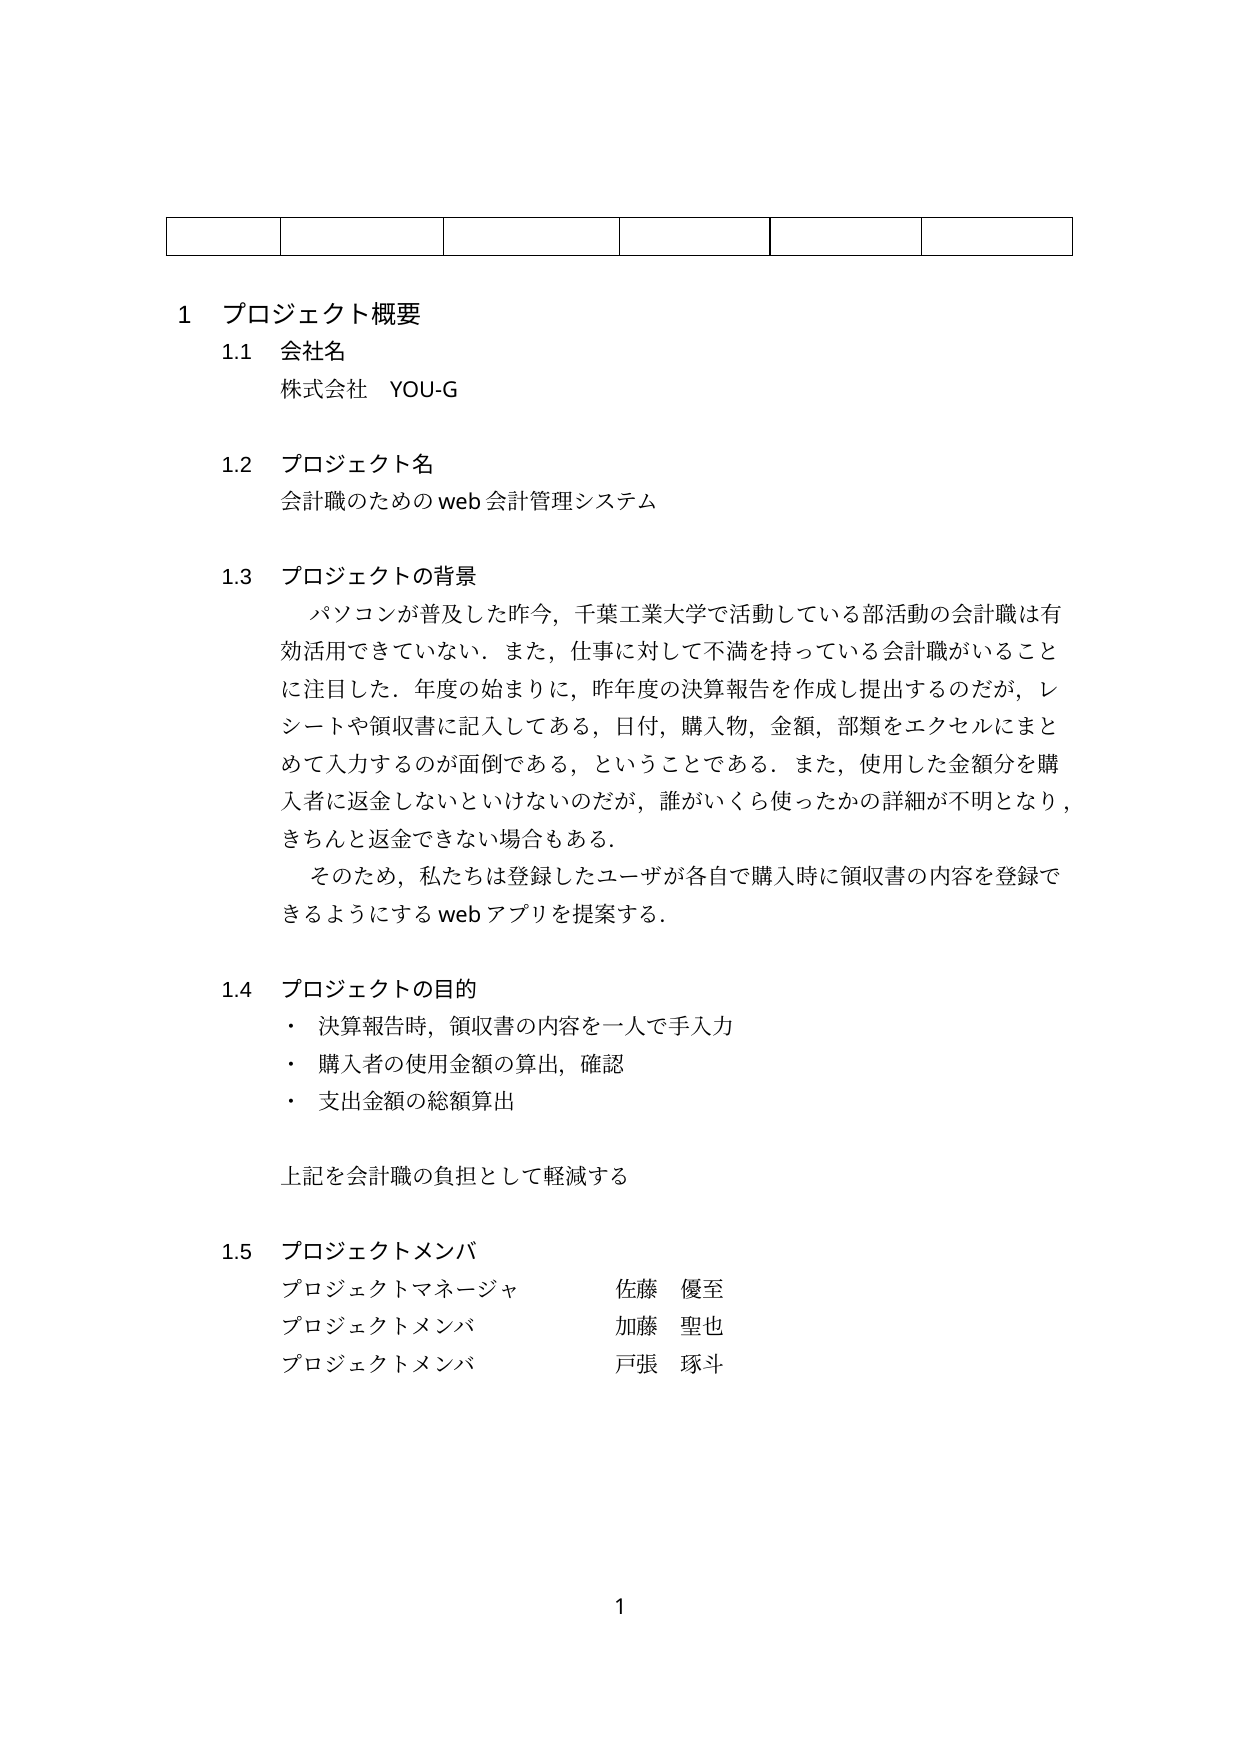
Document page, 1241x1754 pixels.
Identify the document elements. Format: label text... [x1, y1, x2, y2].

text 上記を会計職の負担として軽減する [193, 1156, 1063, 1194]
text 株式会社 YOU-G [193, 369, 1063, 406]
text そのため，私たちは登録したユーザが各自で購入時に領収書の内容を登録できるようにするwebアプリを提案する． [281, 856, 1063, 931]
table_cell [281, 218, 443, 255]
subtitle 会社名 [221, 331, 1063, 369]
list 決算報告時，領収書の内容を一人で手入力 [281, 1006, 1063, 1044]
subtitle プロジェクトの背景 [221, 556, 1063, 594]
list 支出金額の総額算出 [281, 1081, 1063, 1119]
table_cell [167, 218, 280, 255]
text パソコンが普及した昨今，千葉工業大学で活動している部活動の会計職は有効活用できていない．また，仕事に対して不満を持っている会計職がいることに注目した．年度の始まりに，昨年度の決算報告を作成し提出するのだが，レシートや領収書に記入してある，日付，購入物，金額，部類をエクセルにまとめて入力するのが面倒である，ということである．また，使用した金額分を購入者に返金しないといけないのだが，誰がいくら使ったかの詳細が不明となり，きちんと返金できない場合もある． [281, 594, 1063, 856]
subtitle プロジェクト概要 [177, 294, 1063, 331]
subtitle プロジェクトメンバ [221, 1231, 1063, 1269]
text 会計職のためのweb会計管理システム [193, 481, 1063, 519]
table_cell [922, 218, 1072, 255]
table_cell [771, 218, 921, 255]
table_cell [444, 218, 619, 255]
text プロジェクトメンバ 戸張 琢斗 [193, 1344, 1063, 1381]
text プロジェクトマネージャ 佐藤 優至 [193, 1269, 1063, 1306]
list 購入者の使用金額の算出，確認 [281, 1044, 1063, 1081]
subtitle プロジェクト名 [221, 444, 1063, 481]
table_cell [620, 218, 769, 255]
text プロジェクトメンバ 加藤 聖也 [193, 1306, 1063, 1344]
subtitle プロジェクトの目的 [221, 969, 1063, 1006]
